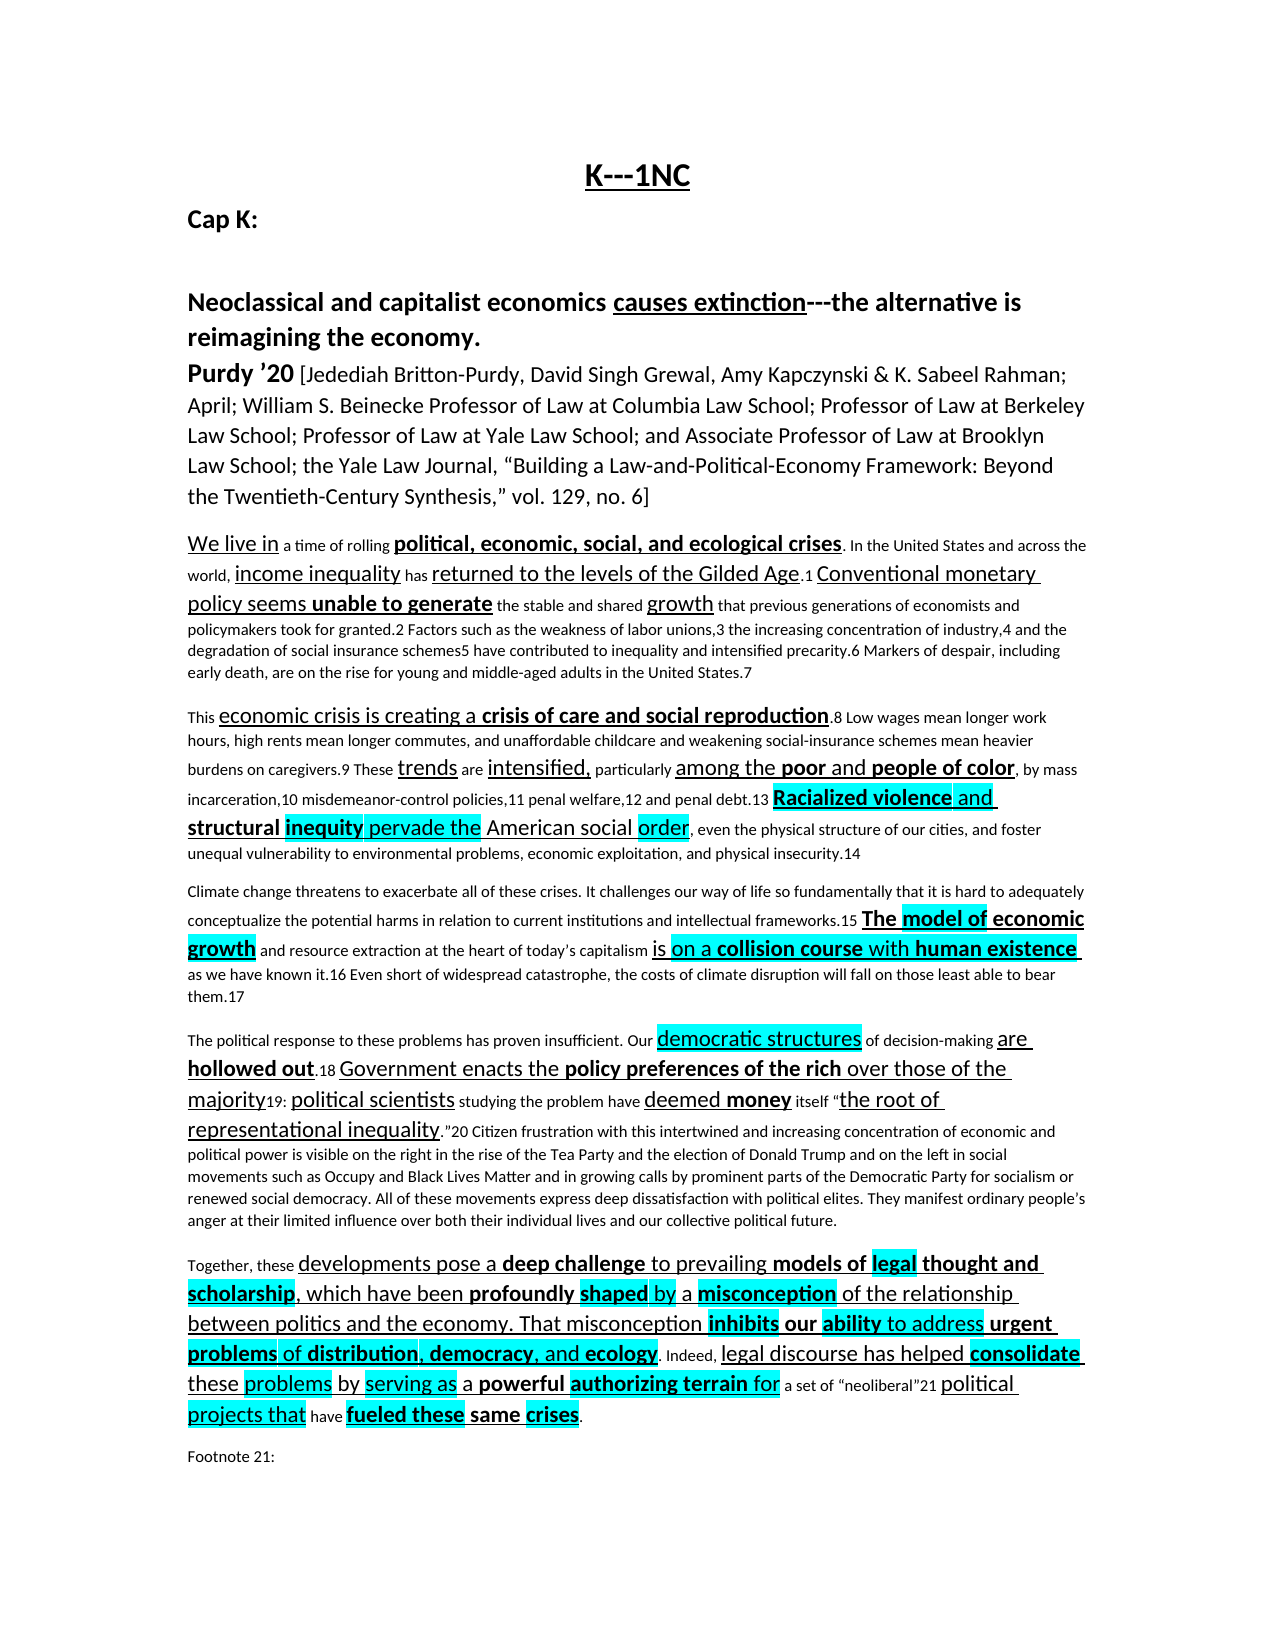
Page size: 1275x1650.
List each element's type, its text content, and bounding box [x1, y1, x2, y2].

text The political response to these problems has proven insufficient. Our democratic structures of decision-making are hollowed out.18 Government enacts the policy preferences of the rich over those of the majority19: political scientists studying the problem have deemed money itself “the root of representational inequality.”20 Citizen frustration with this intertwined and increasing concentration of economic and political power is visible on the right in the rise of the Tea Party and the election of Donald Trump and on the left in social movements such as Occupy and Black Lives Matter and in growing calls by prominent parts of the Democratic Party for socialism or renewed social democracy. All of these movements express deep dissatisfaction with political elites. They manifest ordinary people’s anger at their limited influence over both their individual lives and our collective political future. [187, 1024, 1087, 1231]
subtitle Neoclassical and capitalist economics causes extinction---the alternative is reimagining the economy. [187, 285, 1087, 353]
text Climate change threatens to exacerbate all of these crises. It challenges our way of life so fundamentally that it is hard to adequately conceptualize the potential harms in relation to current institutions and intellectual frameworks.15 The model of economic growth and resource extraction at the heart of today’s capitalism is on a collision course with human existence as we have known it.16 Even short of widespread catastrophe, the costs of climate disruption will fall on those least able to bear them.17 [187, 882, 1087, 1006]
text Footnote 21: [187, 1447, 1087, 1467]
text Purdy ’20 [Jedediah Britton-Purdy, David Singh Grewal, Amy Kapczynski & K. Sabeel Rahman; April; William S. Beinecke Professor of Law at Columbia Law School; Professor of Law at Berkeley Law School; Professor of Law at Yale Law School; and Associate Professor of Law at Brooklyn Law School; the Yale Law Journal, “Building a Law-and-Political-Economy Framework: Beyond the Twentieth-Century Synthesis,” vol. 129, no. 6] [187, 356, 1087, 510]
text Together, these developments pose a deep challenge to prevailing models of legal thought and scholarship, which have been profoundly shaped by a misconception of the relationship between politics and the economy. That misconception inhibits our ability to address urgent problems of distribution, democracy, and ecology. Indeed, legal discourse has helped consolidate these problems by serving as a powerful authorizing terrain for a set of “neoliberal”21 political projects that have fueled these same crises. [187, 1249, 1087, 1428]
text We live in a time of rolling political, economic, social, and ecological crises. In the United States and across the world, income inequality has returned to the levels of the Gilded Age.1 Conventional monetary policy seems unable to generate the stable and shared growth that previous generations of economists and policymakers took for granted.2 Factors such as the weakness of labor unions,3 the increasing concentration of industry,4 and the degradation of social insurance schemes5 have contributed to inequality and intensified precarity.6 Markers of despair, including early death, are on the rise for young and middle-aged adults in the United States.7 [187, 529, 1087, 683]
text This economic crisis is creating a crisis of care and social reproduction.8 Low wages mean longer work hours, high rents mean longer commutes, and unaffordable childcare and weakening social-insurance schemes mean heavier burdens on caregivers.9 These trends are intensified, particularly among the poor and people of color, by mass incarceration,10 misdemeanor-control policies,11 penal welfare,12 and penal debt.13 Racialized violence and structural inequity pervade the American social order, even the physical structure of our cities, and foster unequal vulnerability to environmental problems, economic exploitation, and physical insecurity.14 [187, 701, 1087, 863]
subtitle Cap K: [187, 202, 1087, 235]
subtitle K---1NC [187, 154, 1087, 195]
